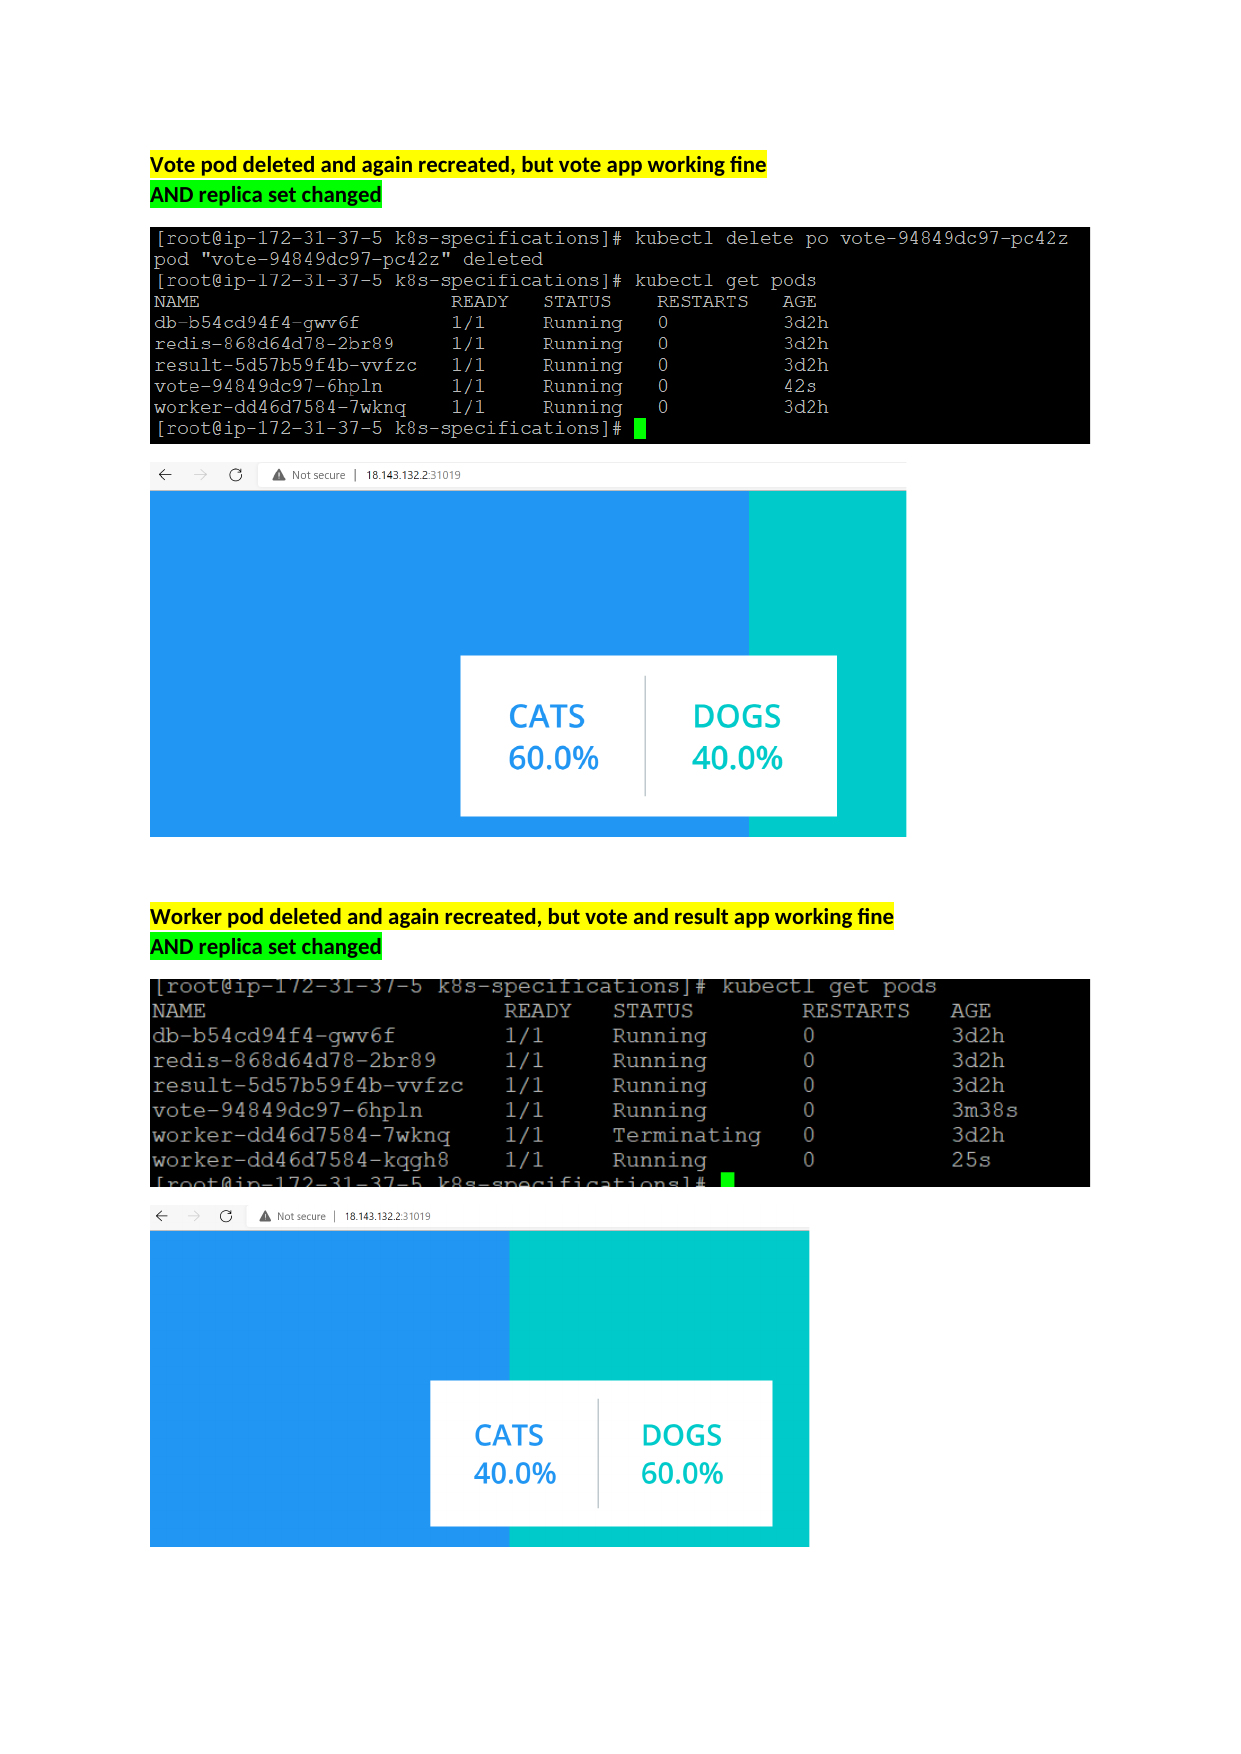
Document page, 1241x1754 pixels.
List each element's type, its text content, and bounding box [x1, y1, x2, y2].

picture [150, 227, 1091, 444]
text Vote pod deleted and again recreated, but vote app working fine AND replica set changed [150, 150, 1090, 208]
text Worker pod deleted and again recreated, but vote and result app working fine AND replica set changed [150, 902, 1090, 960]
picture [150, 979, 1091, 1187]
picture [150, 1205, 810, 1547]
picture [150, 462, 907, 837]
